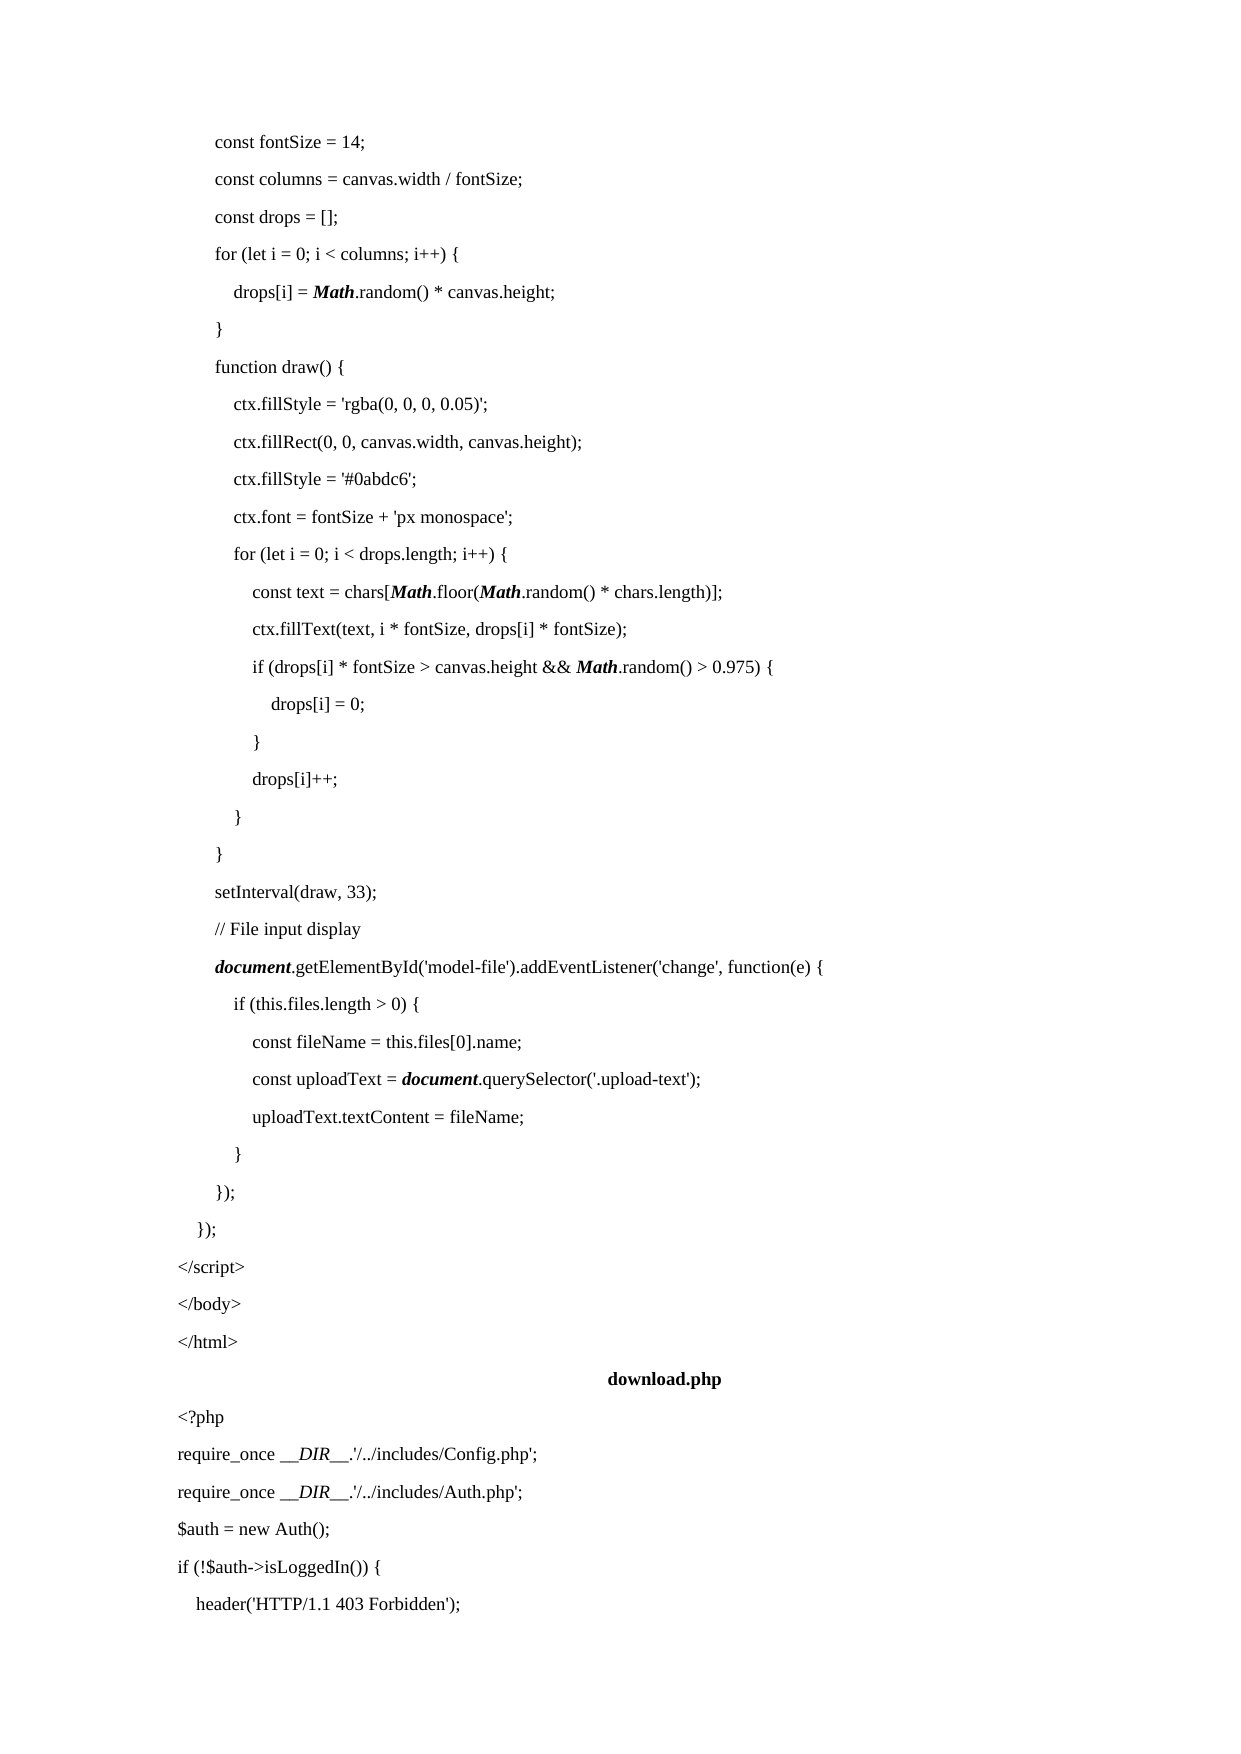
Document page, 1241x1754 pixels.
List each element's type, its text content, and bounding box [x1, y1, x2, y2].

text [177, 118, 1152, 1356]
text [177, 1393, 1152, 1618]
text download.php [177, 1356, 1152, 1393]
